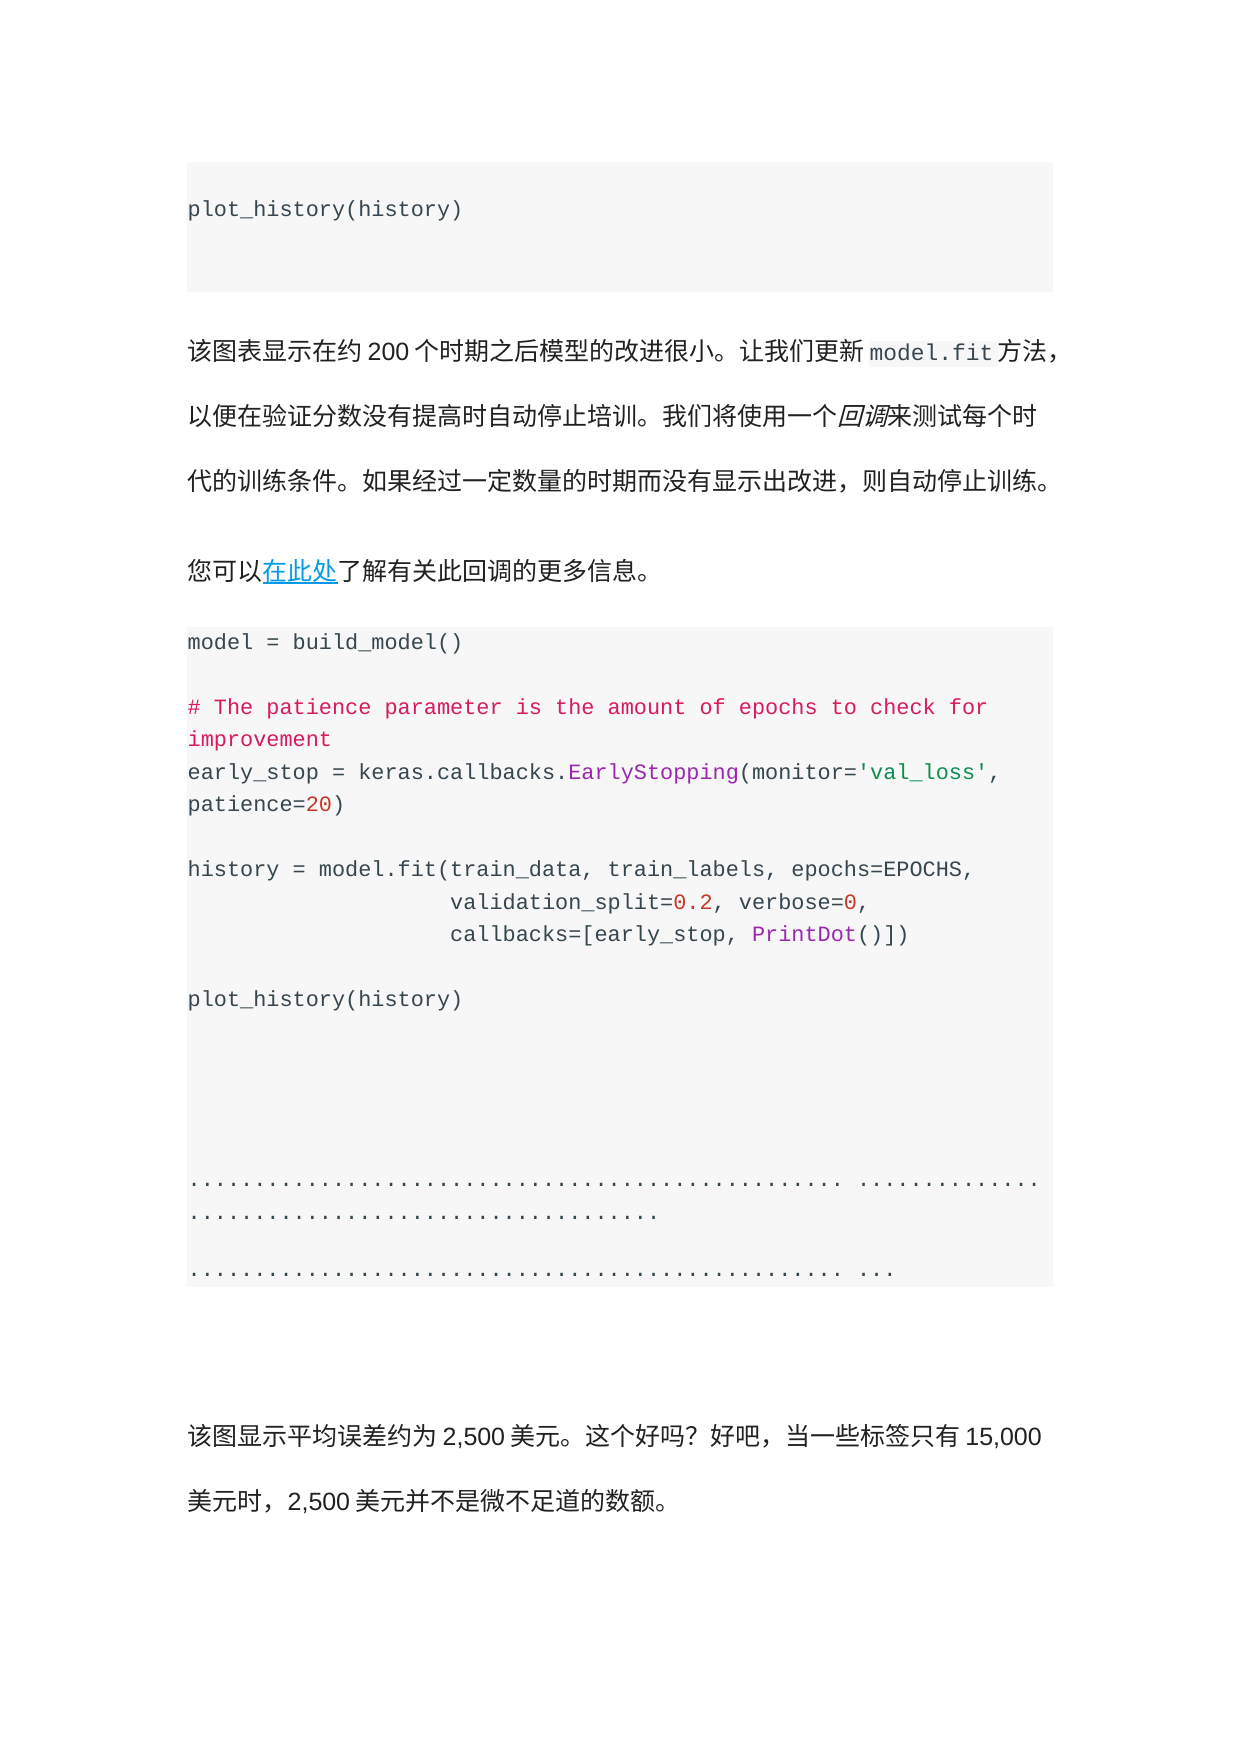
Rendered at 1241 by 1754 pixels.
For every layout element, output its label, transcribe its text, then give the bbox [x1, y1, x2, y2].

text .................................................. ... [187, 1254, 1053, 1287]
text .................................................. .................................................. [187, 1164, 1053, 1229]
text 您可以在此处了解有关此回调的更多信息。 [187, 537, 1053, 602]
text 该图显示平均误差约为2,500美元。这个好吗？好吧，当一些标签只有15,000美元时，2,500美元并不是微不足道的数额。 [187, 1402, 1053, 1532]
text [187, 162, 1053, 292]
text model = build_model() # The patience parameter is the amount of epochs to check for improvement early_stop = keras.callbacks.EarlyStopping(monitor='val_loss', patience=20) history = model.fit(train_data, train_labels, epochs=EPOCHS, validation_split=0.2, verbose=0, callbacks=[early_stop, PrintDot()]) plot_history(history) [187, 627, 1053, 1082]
text 该图表显示在约200个时期之后模型的改进很小。让我们更新model.fit方法，以便在验证分数没有提高时自动停止培训。我们将使用一个回调来测试每个时代的训练条件。如果经过一定数量的时期而没有显示出改进，则自动停止训练。 [187, 317, 1053, 512]
